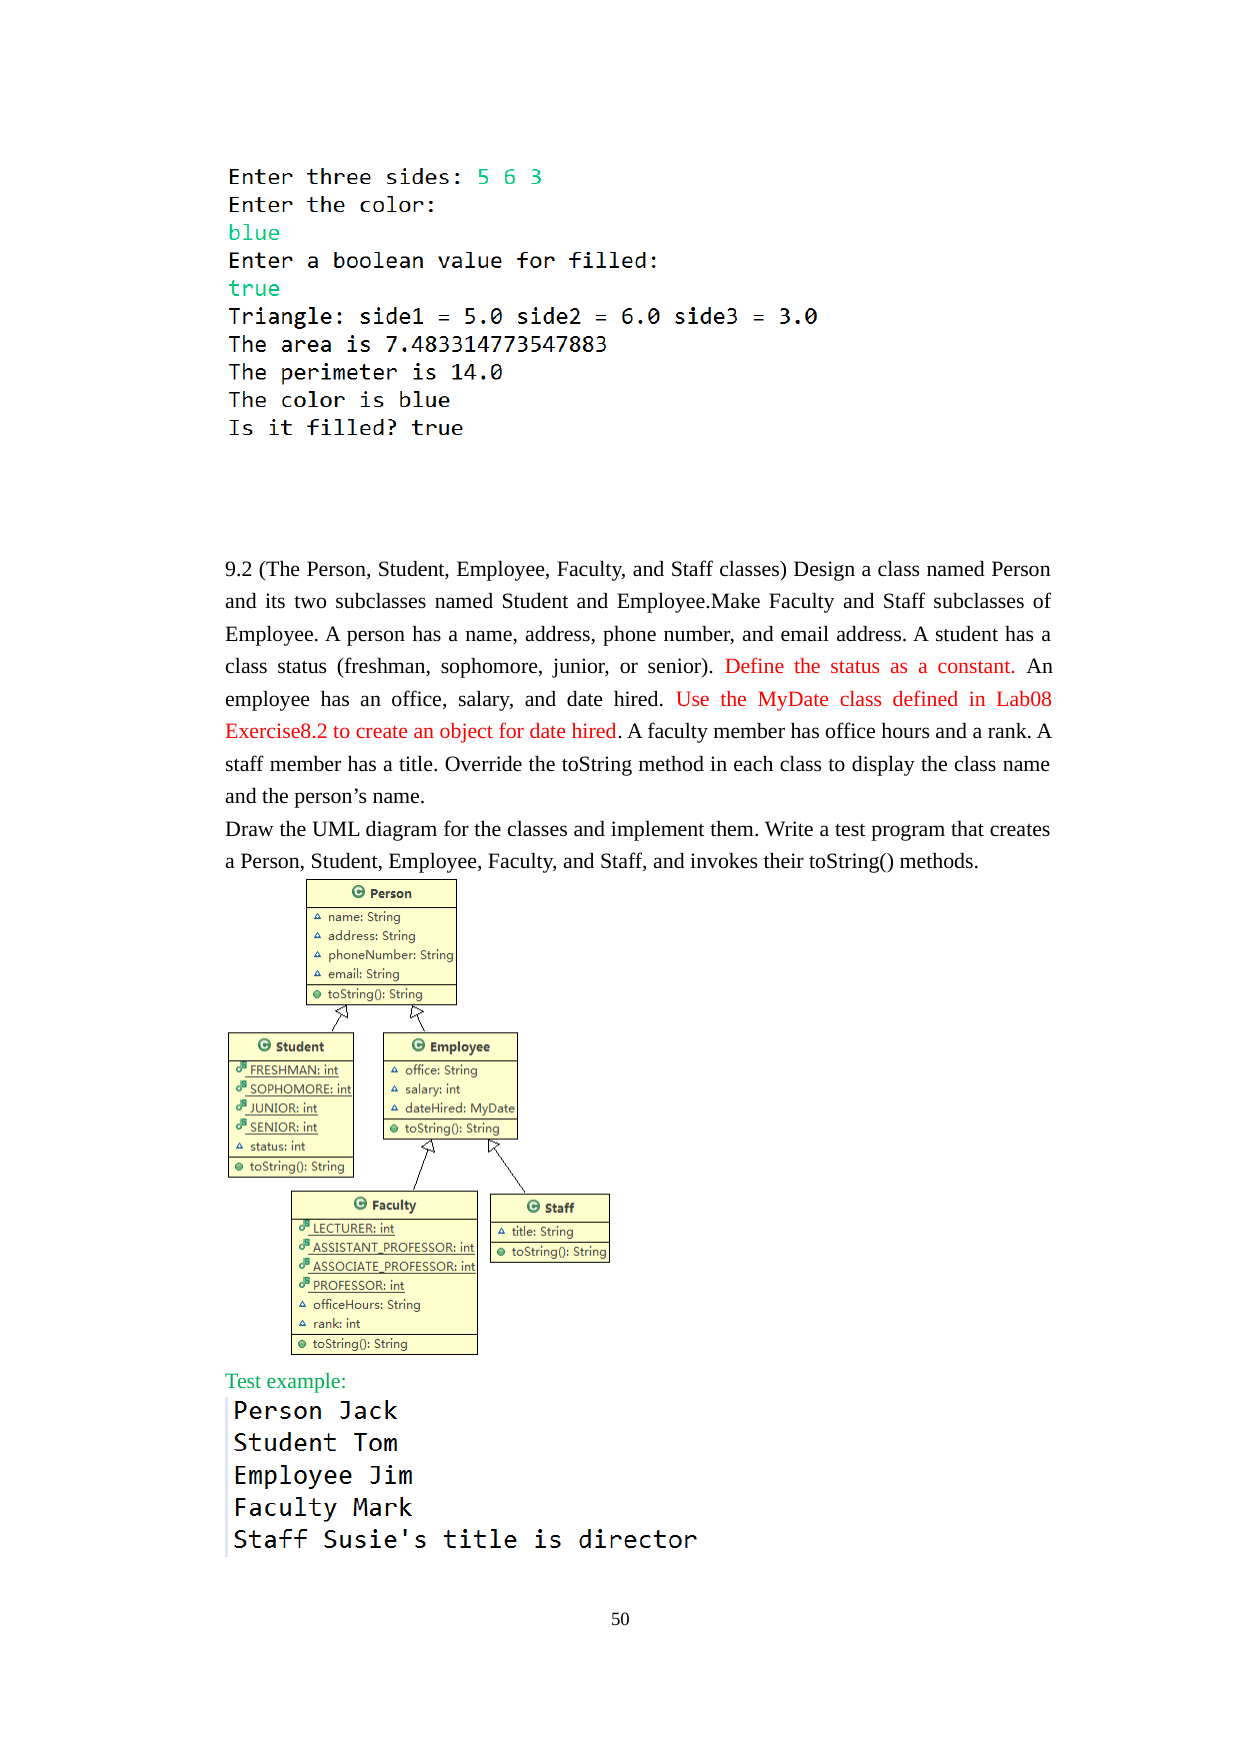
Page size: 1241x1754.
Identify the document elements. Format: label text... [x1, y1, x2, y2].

picture [225, 162, 849, 448]
picture [225, 1397, 714, 1557]
text 9.2 (The Person, Student, Employee, Faculty, and Staff classes) Design a class named Person and its two subclasses named Student and Employee.Make Faculty and Staff subclasses of Employee. A person has a name, address, phone number, and email address. A student has a class status (freshman, sophomore, junior, or senior). Define the status as a constant. An employee has an office, salary, and date hired. Use the MyDate class defined in Lab08 Exercise8.2 to create an object for date hired. A faculty member has office hours and a rank. A staff member has a title. Override the toString method in each class to display the class name and the person’s name. [225, 552, 1053, 812]
text Draw the UML diagram for the classes and implement them. Write a test program that creates a Person, Student, Employee, Faculty, and Staff, and invokes their toString() methods. [225, 812, 1053, 877]
text Test example: [225, 1364, 1053, 1397]
picture [225, 877, 616, 1360]
